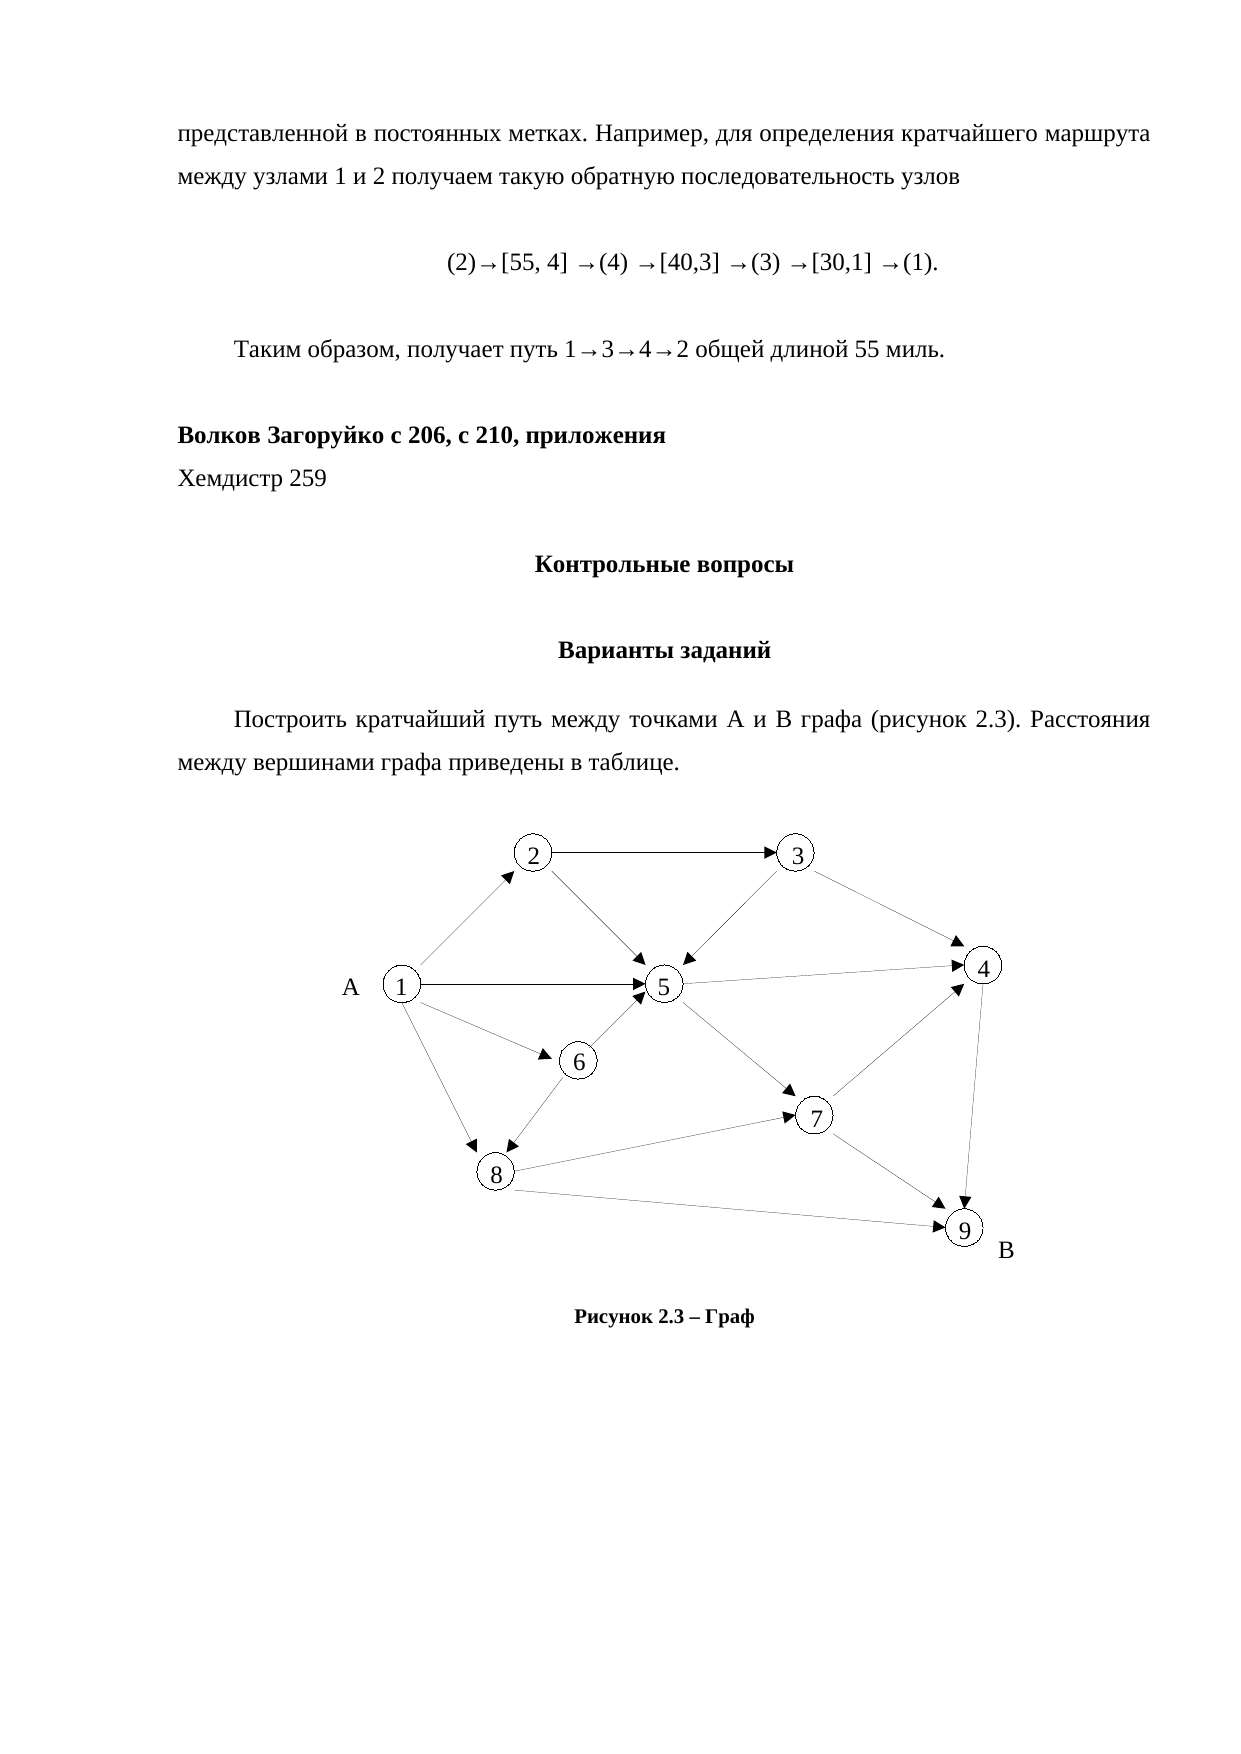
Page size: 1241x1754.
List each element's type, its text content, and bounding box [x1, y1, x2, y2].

text Рисунок 2.3 – Граф [177, 1304, 1152, 1328]
text (2)→[55, 4] →(4) →[40,3] →(3) →[30,1] →(1). [177, 247, 1152, 276]
text Таким образом, получает путь 1→3→4→2 общей длиной . [177, 334, 1152, 362]
text Построить кратчайший путь между точками А и В графа (рисунок 2.3). Расстояния между вершинами графа приведены в таблице. [177, 704, 1152, 776]
text Контрольные вопросы [177, 549, 1152, 578]
text Варианты заданий [177, 636, 1152, 664]
text Хемдистр 259 [177, 463, 1152, 492]
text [177, 118, 1152, 190]
text Волков Загоруйко с 206, с 210, приложения [177, 420, 1152, 449]
